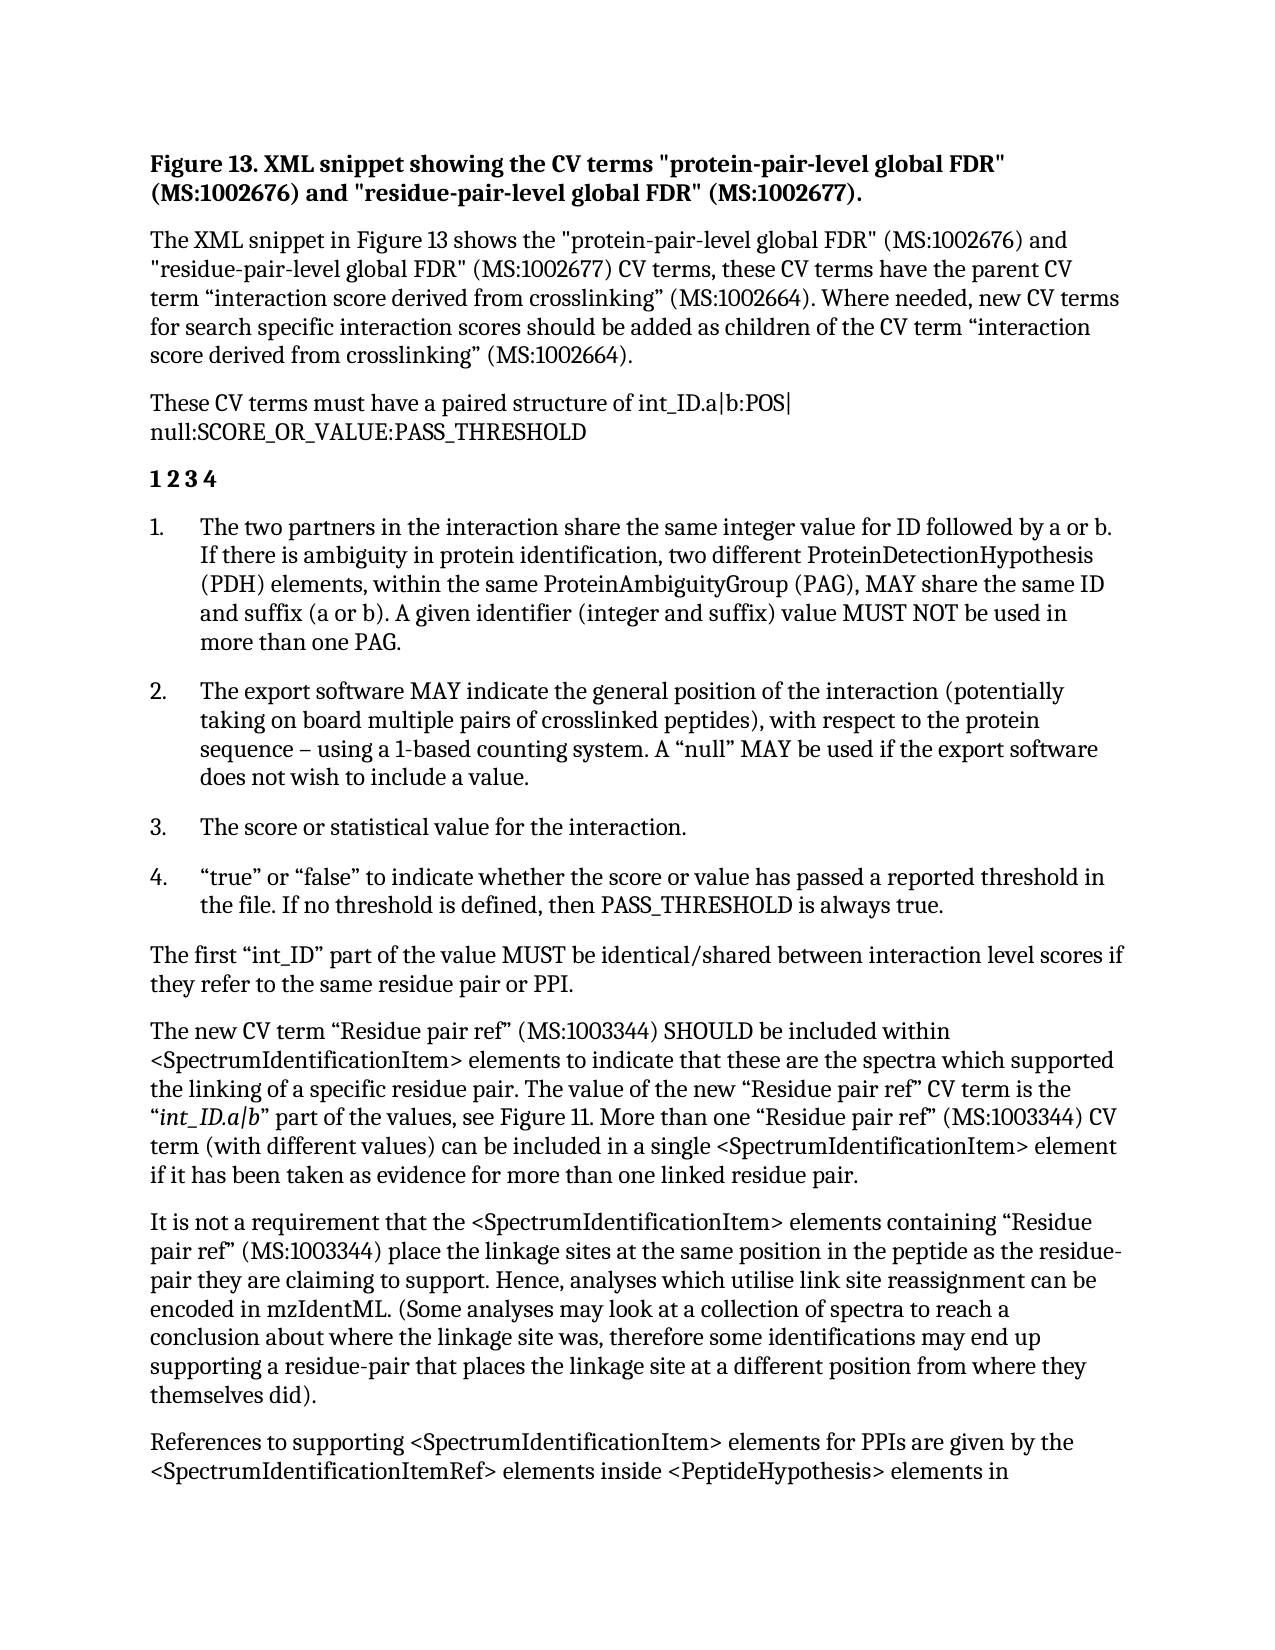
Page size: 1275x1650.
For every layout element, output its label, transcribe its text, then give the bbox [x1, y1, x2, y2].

list The two partners in the interaction share the same integer value for ID followed by a or b. If there is ambiguity in protein identification, two different ProteinDetectionHypothesis (PDH) elements, within the same ProteinAmbiguityGroup (PAG), MAY share the same ID and suffix (a or b). A given identifier (integer and suffix) value MUST NOT be used in more than one PAG. [150, 512, 1125, 656]
text It is not a requirement that the <SpectrumIdentificationItem> elements containing “Residue pair ref” (MS:1003344) place the linkage sites at the same position in the peptide as the residue-pair they are claiming to support. Hence, analyses which utilise link site reassignment can be encoded in mzIdentML. (Some analyses may look at a collection of spectra to reach a conclusion about where the linkage site was, therefore some identifications may end up supporting a residue-pair that places the linkage site at a different position from where they themselves did). [150, 1208, 1125, 1409]
text The XML snippet in Figure 13 shows the "protein-pair-level global FDR" (MS:1002676) and "residue-pair-level global FDR" (MS:1002677) CV terms, these CV terms have the parent CV term “interaction score derived from crosslinking” (MS:1002664). Where needed, new CV terms for search specific interaction scores should be added as children of the CV term “interaction score derived from crosslinking” (MS:1002664). [150, 226, 1125, 370]
text These CV terms must have a paired structure of int_ID.a|b:POS|null:SCORE_OR_VALUE:PASS_THRESHOLD [150, 389, 1125, 446]
list The score or statistical value for the interaction. [150, 813, 1125, 842]
text The first “int_ID” part of the value MUST be identical/shared between interaction level scores if they refer to the same residue pair or PPI. [150, 941, 1125, 998]
list “true” or “false” to indicate whether the score or value has passed a reported threshold in the file. If no threshold is defined, then PASS_THRESHOLD is always true. [150, 862, 1125, 920]
text Figure 13. XML snippet showing the CV terms "protein-pair-level global FDR" (MS:1002676) and "residue-pair-level global FDR" (MS:1002677). [150, 150, 1125, 207]
list The export software MAY indicate the general position of the interaction (potentially taking on board multiple pairs of crosslinked peptides), with respect to the protein sequence – using a 1-based counting system. A “null” MAY be used if the export software does not wish to include a value. [150, 677, 1125, 792]
text 1 2 3 4 [150, 465, 1125, 494]
text The new CV term “Residue pair ref” (MS:1003344) SHOULD be included within <SpectrumIdentificationItem> elements to indicate that these are the spectra which supported the linking of a specific residue pair. The value of the new “Residue pair ref” CV term is the “int_ID.a|b” part of the values, see Figure 11. More than one “Residue pair ref” (MS:1003344) CV term (with different values) can be included in a single <SpectrumIdentificationItem> element if it has been taken as evidence for more than one linked residue pair. [150, 1017, 1125, 1189]
